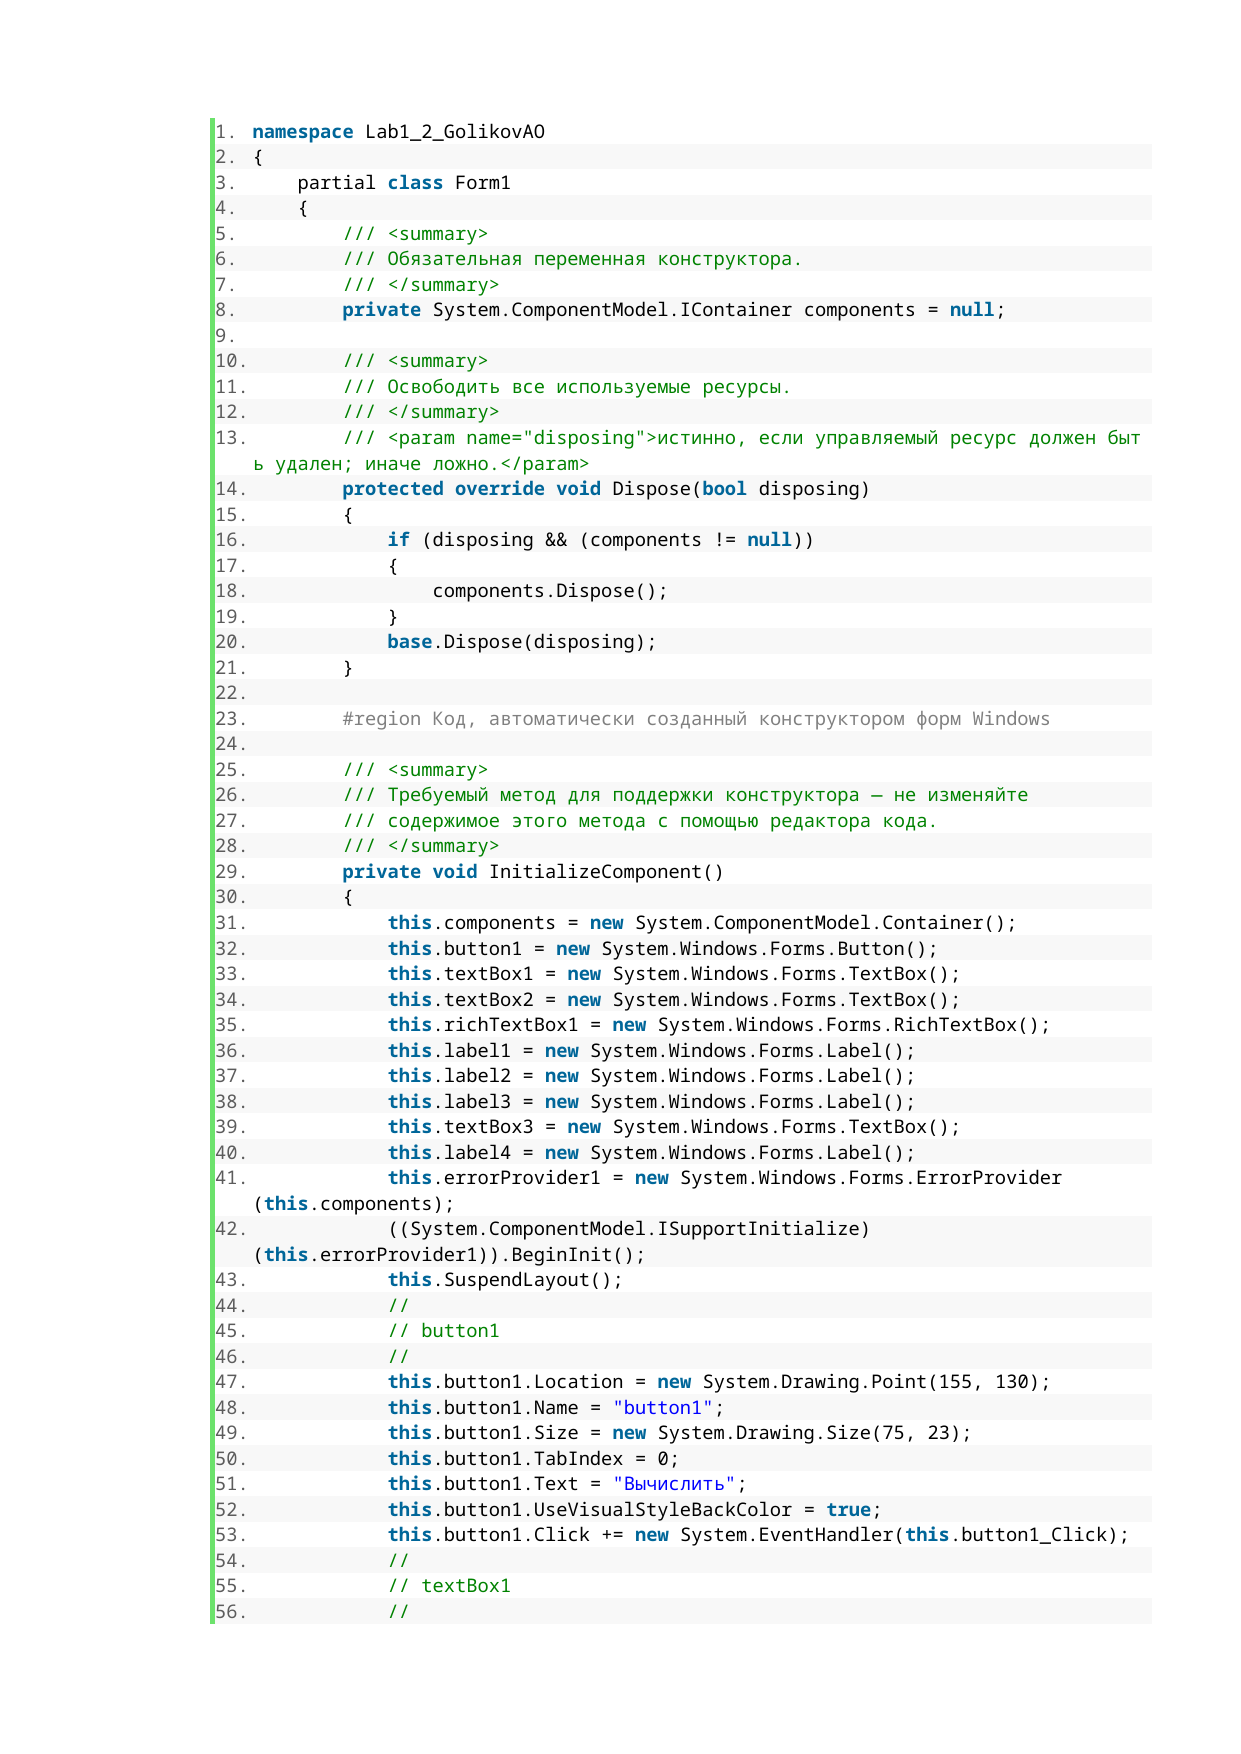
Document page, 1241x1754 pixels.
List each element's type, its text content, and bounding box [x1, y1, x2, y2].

list this.errorProvider1 = new System.Windows.Forms.ErrorProvider(this.components); [215, 1164, 1152, 1216]
list /// <summary> [215, 220, 1152, 246]
list this.button1.UseVisualStyleBackColor = true; [215, 1496, 1152, 1522]
list /// Обязательная переменная конструктора. [215, 246, 1152, 271]
list /// </summary> [215, 271, 1152, 297]
list protected override void Dispose(bool disposing) [215, 475, 1152, 501]
list { [215, 884, 1152, 909]
list this.label3 = new System.Windows.Forms.Label(); [215, 1088, 1152, 1113]
list this.components = new System.ComponentModel.Container(); [215, 909, 1152, 935]
list this.richTextBox1 = new System.Windows.Forms.RichTextBox(); [215, 1011, 1152, 1037]
list this.textBox3 = new System.Windows.Forms.TextBox(); [215, 1113, 1152, 1139]
list { [215, 552, 1152, 577]
list ((System.ComponentModel.ISupportInitialize)(this.errorProvider1)).BeginInit(); [215, 1216, 1152, 1267]
list this.button1 = new System.Windows.Forms.Button(); [215, 935, 1152, 960]
list this.button1.Location = new System.Drawing.Point(155, 130); [215, 1369, 1152, 1394]
list // [215, 1547, 1152, 1573]
list /// Освободить все используемые ресурсы. [215, 373, 1152, 399]
list components.Dispose(); [215, 577, 1152, 603]
list partial class Form1 [215, 169, 1152, 195]
list this.textBox1 = new System.Windows.Forms.TextBox(); [215, 960, 1152, 986]
list if (disposing && (components != null)) [215, 526, 1152, 552]
list this.label1 = new System.Windows.Forms.Label(); [215, 1037, 1152, 1062]
list this.textBox2 = new System.Windows.Forms.TextBox(); [215, 986, 1152, 1011]
list namespace Lab1_2_GolikovAO [215, 118, 1152, 144]
list } [215, 654, 1152, 679]
list /// </summary> [215, 833, 1152, 858]
list // textBox1 [215, 1573, 1152, 1598]
list /// <summary> [215, 756, 1152, 782]
list /// <summary> [215, 348, 1152, 373]
list /// содержимое этого метода с помощью редактора кода. [215, 807, 1152, 833]
list this.label2 = new System.Windows.Forms.Label(); [215, 1062, 1152, 1088]
list this.button1.TabIndex = 0; [215, 1445, 1152, 1471]
list /// Требуемый метод для поддержки конструктора — не изменяйте [215, 782, 1152, 807]
list { [215, 501, 1152, 526]
list } [215, 603, 1152, 628]
list { [215, 144, 1152, 169]
list this.button1.Click += new System.EventHandler(this.button1_Click); [215, 1522, 1152, 1547]
list this.SuspendLayout(); [215, 1267, 1152, 1292]
list this.button1.Size = new System.Drawing.Size(75, 23); [215, 1420, 1152, 1445]
list // button1 [215, 1318, 1152, 1343]
list { [215, 195, 1152, 220]
list this.button1.Name = "button1"; [215, 1394, 1152, 1420]
list // [215, 1343, 1152, 1369]
list /// <param name="disposing">истинно, если управляемый ресурс должен быть удален; иначе ложно.</param> [215, 424, 1152, 475]
list // [215, 1598, 1152, 1624]
list /// </summary> [215, 399, 1152, 424]
list this.label4 = new System.Windows.Forms.Label(); [215, 1139, 1152, 1164]
list // [215, 1292, 1152, 1318]
list private void InitializeComponent() [215, 858, 1152, 884]
list this.button1.Text = "Вычислить"; [215, 1471, 1152, 1496]
list #region Код, автоматически созданный конструктором форм Windows [215, 705, 1152, 731]
list base.Dispose(disposing); [215, 628, 1152, 654]
list private System.ComponentModel.IContainer components = null; [215, 297, 1152, 322]
